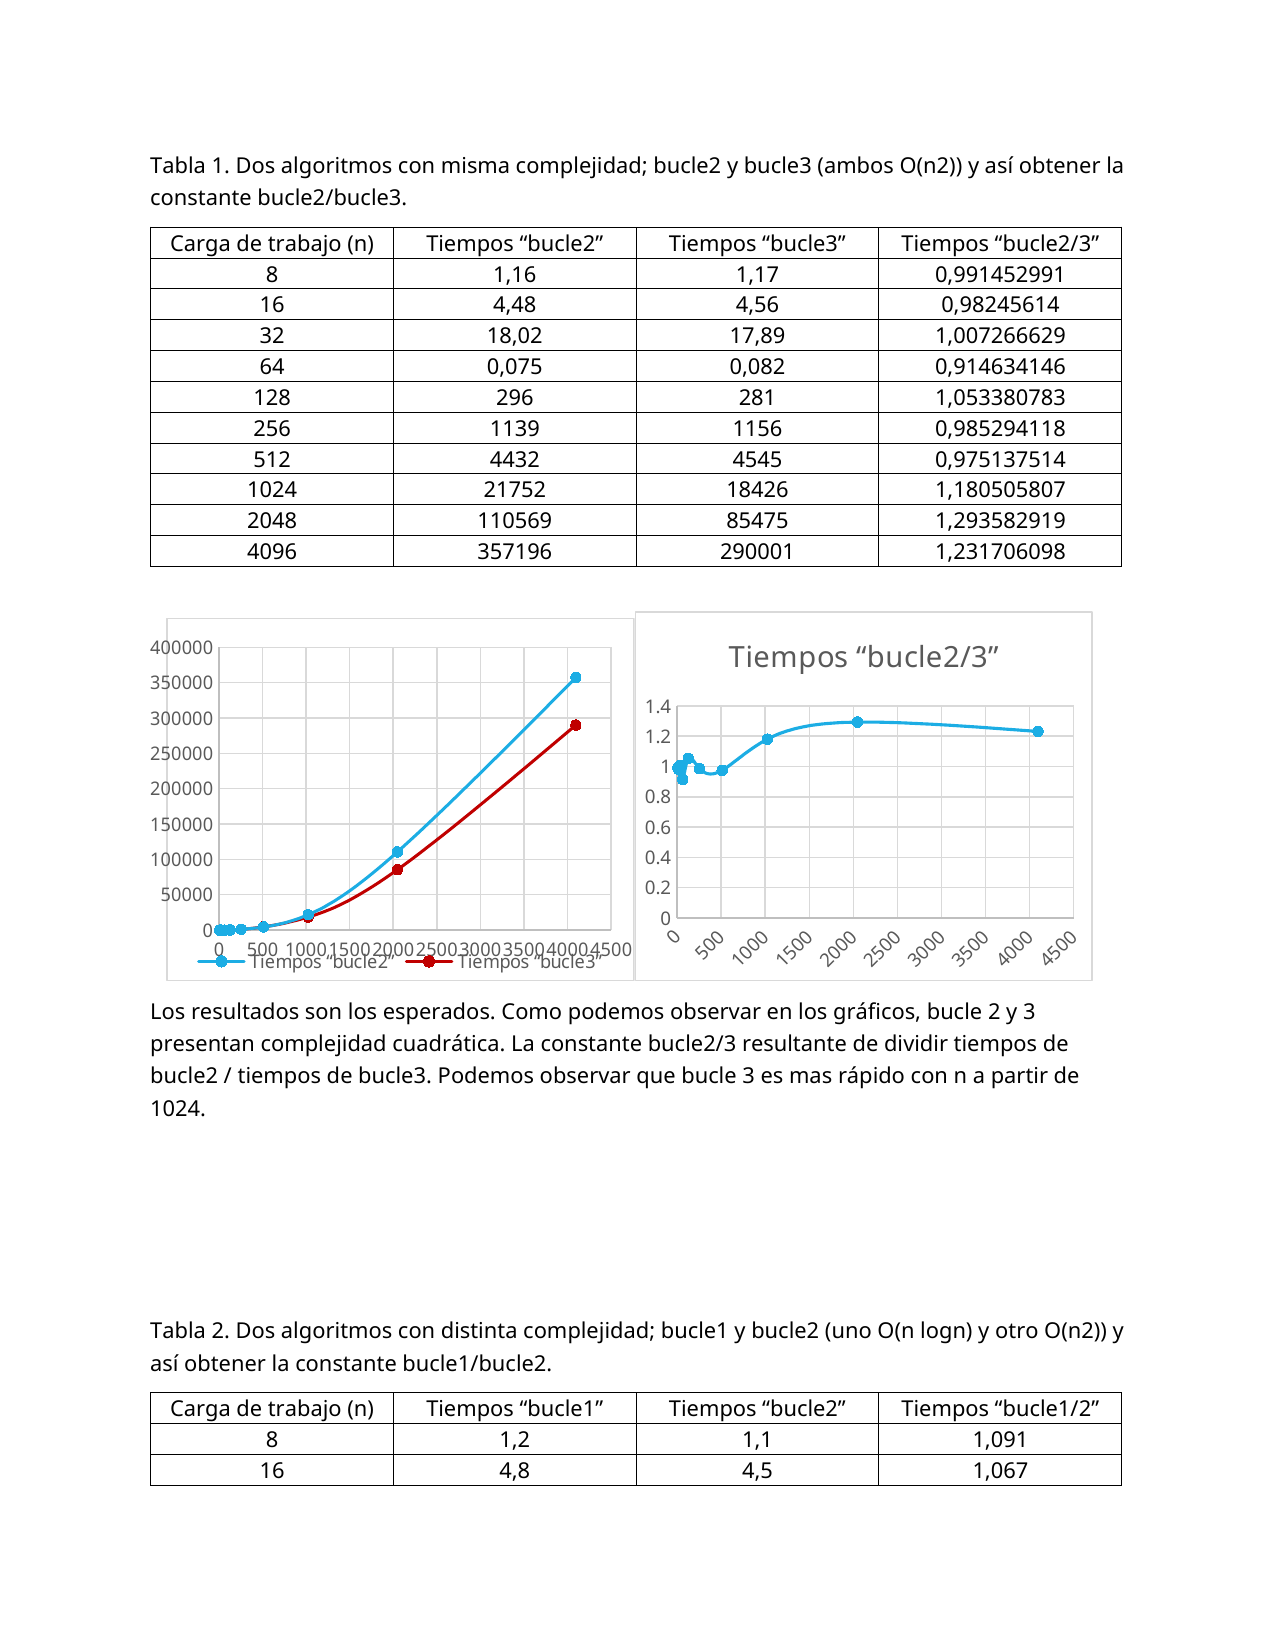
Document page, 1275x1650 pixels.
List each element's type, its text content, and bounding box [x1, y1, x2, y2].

table_header Tiempos “bucle1/2” [879, 1393, 1121, 1423]
table_cell 512 [151, 444, 393, 473]
table_cell 290001 [637, 536, 878, 566]
text Tabla 1. Dos algoritmos con misma complejidad; bucle2 y bucle3 (ambos O(n2)) y así obtener la constante bucle2/bucle3. [150, 150, 1125, 212]
table_cell 1,1 [637, 1424, 878, 1454]
table_cell 1139 [394, 413, 636, 442]
table_cell 1,053380783 [879, 382, 1121, 412]
table_cell 21752 [394, 474, 636, 504]
table_cell 1,091 [879, 1424, 1121, 1454]
table_cell 17,89 [637, 320, 878, 350]
table_cell 4,48 [394, 289, 636, 319]
table_cell 1,2 [394, 1424, 636, 1454]
table_cell 18426 [637, 474, 878, 504]
table_cell 0,075 [394, 351, 636, 381]
table_cell 8 [151, 1424, 393, 1454]
table_cell 64 [151, 351, 393, 381]
table_cell 0,98245614 [879, 289, 1121, 319]
table_cell 4432 [394, 444, 636, 473]
table_cell 110569 [394, 505, 636, 535]
table_cell 0,991452991 [879, 259, 1121, 288]
table_cell 4,8 [394, 1455, 636, 1485]
table_cell 16 [151, 1455, 393, 1485]
table_cell 8 [151, 259, 393, 288]
text Tabla 2. Dos algoritmos con distinta complejidad; bucle1 y bucle2 (uno O(n logn) y otro O(n2)) y así obtener la constante bucle1/bucle2. [150, 1316, 1125, 1377]
table_cell 4,5 [637, 1455, 878, 1485]
table_cell 1,180505807 [879, 474, 1121, 504]
table_header Tiempos “bucle1” [394, 1393, 636, 1423]
table_cell 18,02 [394, 320, 636, 350]
table_cell 1024 [151, 474, 393, 504]
table_cell 1156 [637, 413, 878, 442]
table_cell 16 [151, 289, 393, 319]
table_cell 4545 [637, 444, 878, 473]
table_cell 2048 [151, 505, 393, 535]
table_cell 85475 [637, 505, 878, 535]
table_cell 0,914634146 [879, 351, 1121, 381]
table_cell 32 [151, 320, 393, 350]
table_cell 128 [151, 382, 393, 412]
table_cell 0,975137514 [879, 444, 1121, 473]
table_cell 357196 [394, 536, 636, 566]
table_cell 1,231706098 [879, 536, 1121, 566]
table_cell 1,293582919 [879, 505, 1121, 535]
table_cell 0,082 [637, 351, 878, 381]
table_cell 0,985294118 [879, 413, 1121, 442]
table_cell 1,17 [637, 259, 878, 288]
table_cell 4096 [151, 536, 393, 566]
table_header Tiempos “bucle2” [637, 1393, 878, 1423]
table_cell 256 [151, 413, 393, 442]
table_cell 281 [637, 382, 878, 412]
table_header Tiempos “bucle2/3” [879, 228, 1121, 257]
table_cell 1,16 [394, 259, 636, 288]
table_header Carga de trabajo (n) [151, 228, 393, 257]
table_header Tiempos “bucle2” [394, 228, 636, 257]
text Los resultados son los esperados. Como podemos observar en los gráficos, bucle 2 y 3 presentan complejidad cuadrática. La constante bucle2/3 resultante de dividir tiempos de bucle2 / tiempos de bucle3. Podemos observar que bucle 3 es mas rápido con n a partir de 1024. [150, 996, 1125, 1122]
table_header Carga de trabajo (n) [151, 1393, 393, 1423]
table_cell 1,067 [879, 1455, 1121, 1485]
table_cell 4,56 [637, 289, 878, 319]
table_cell 1,007266629 [879, 320, 1121, 350]
table_cell 296 [394, 382, 636, 412]
table_header Tiempos “bucle3” [637, 228, 878, 257]
